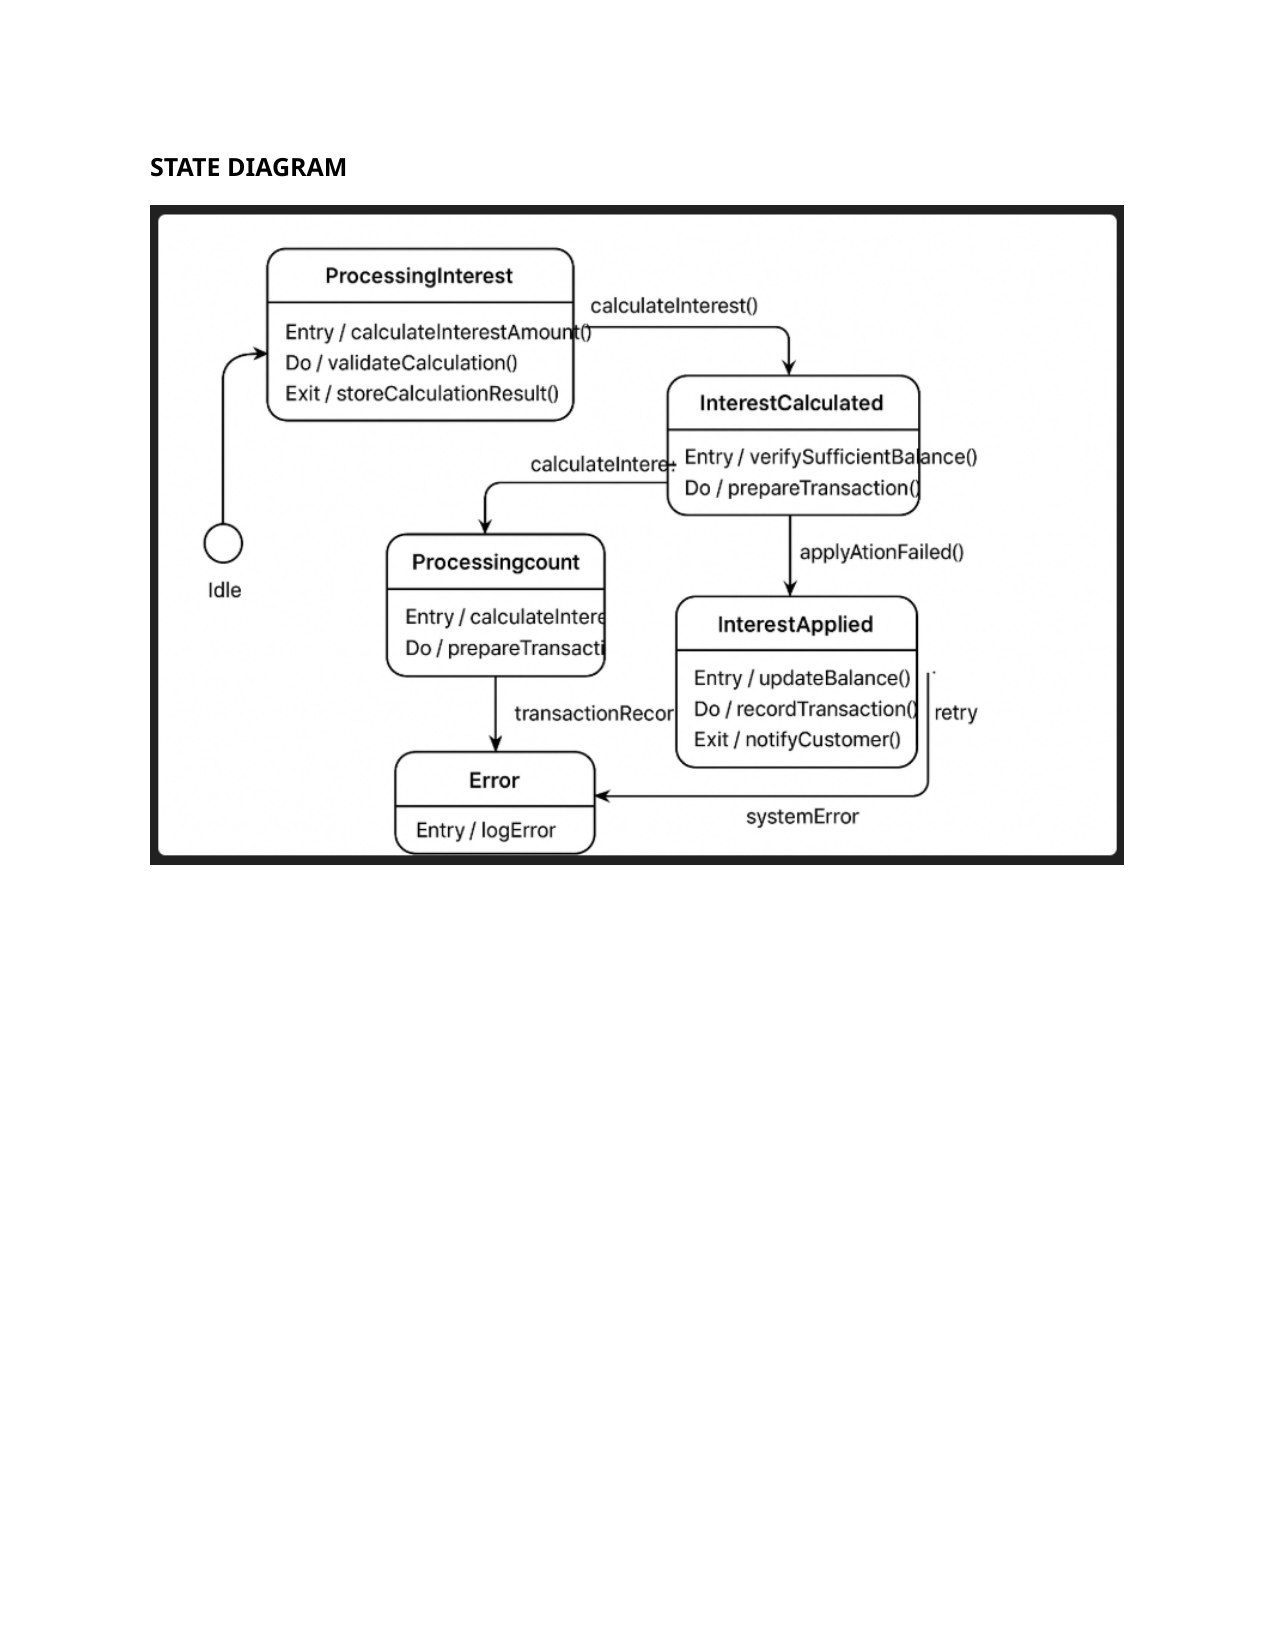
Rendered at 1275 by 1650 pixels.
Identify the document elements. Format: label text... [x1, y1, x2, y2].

picture [150, 205, 1124, 865]
text STATE DIAGRAM [150, 150, 1125, 184]
